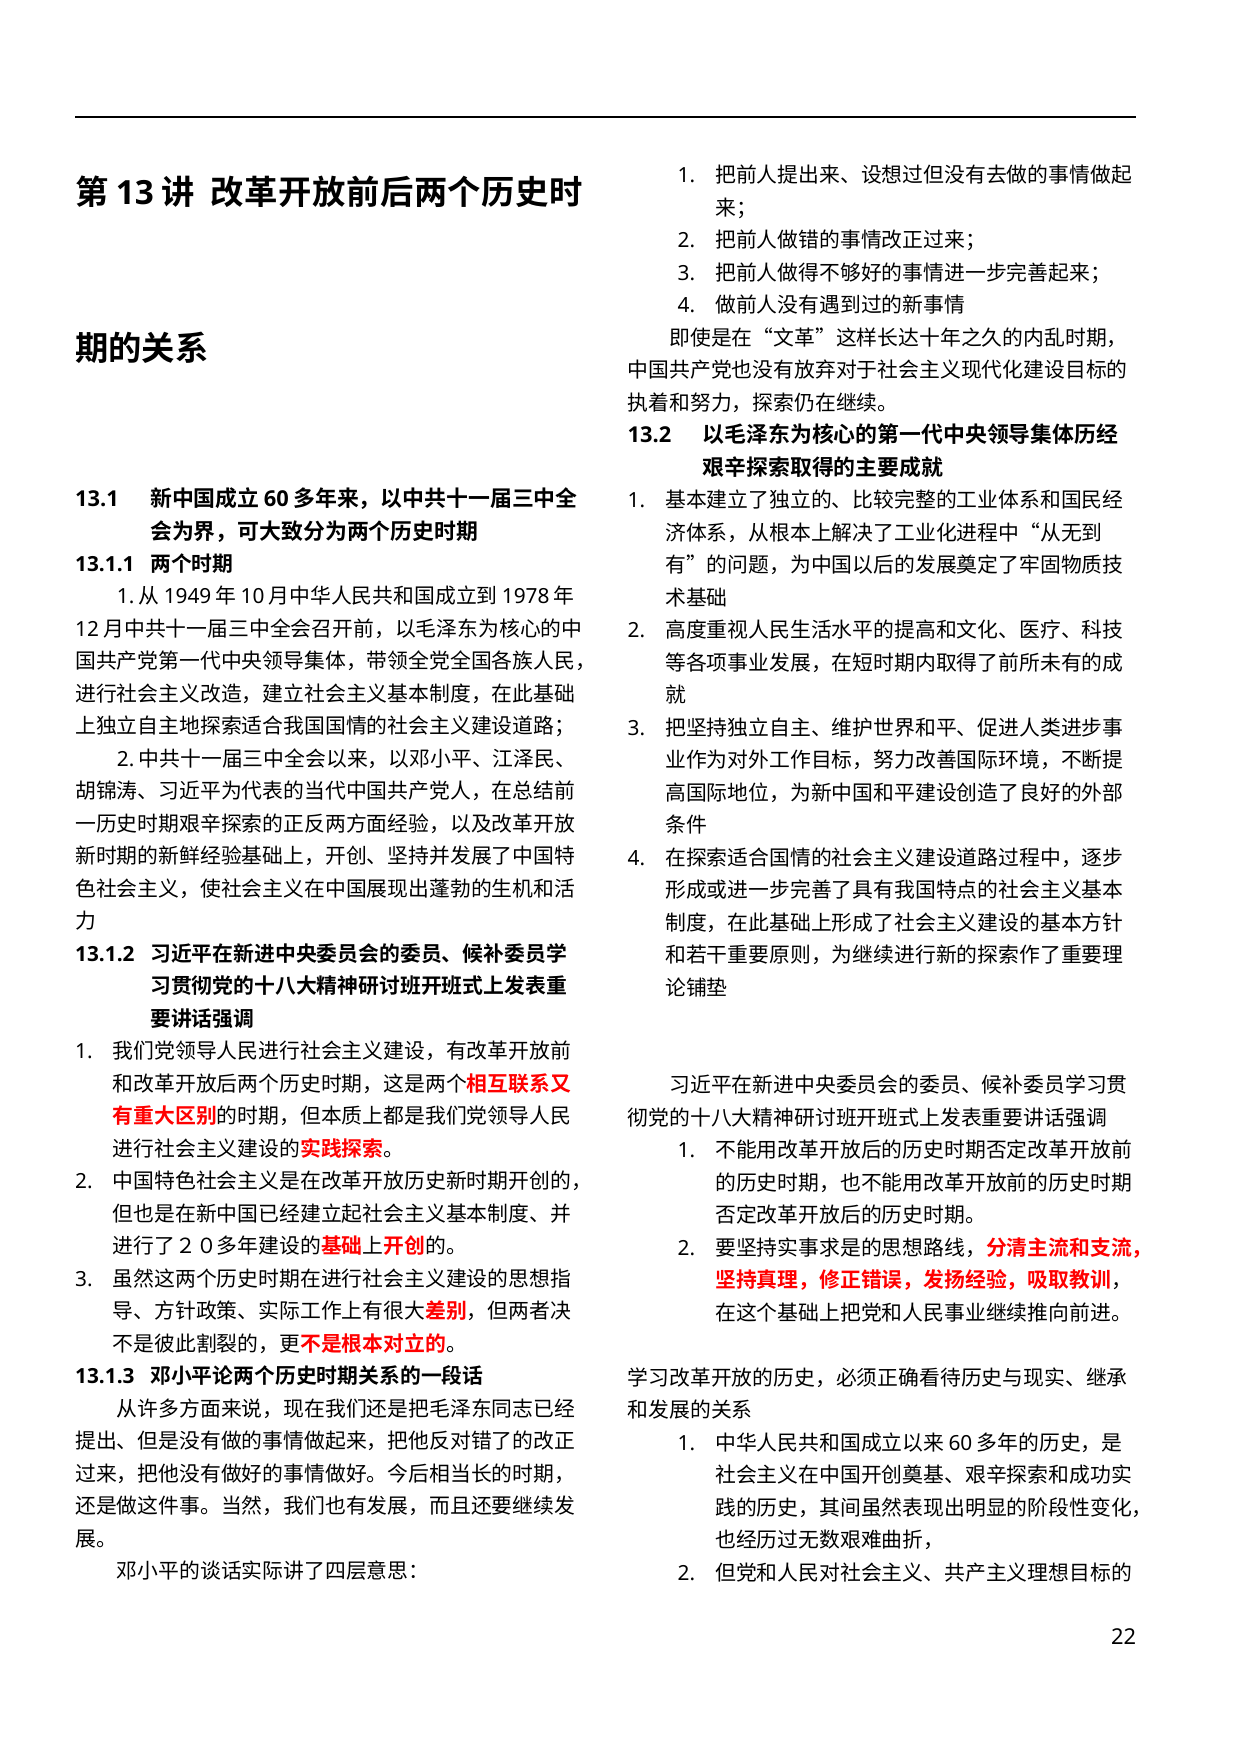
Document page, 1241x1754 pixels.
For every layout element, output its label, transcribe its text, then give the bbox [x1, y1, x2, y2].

text 学习改革开放的历史，必须正确看待历史与现实、继承和发展的关系 [627, 1360, 1136, 1425]
list 我们党领导人民进行社会主义建设，有改革开放前和改革开放后两个历史时期，这是两个相互联系又有重大区别的时期，但本质上都是我们党领导人民进行社会主义建设的实践探索。 [75, 1033, 583, 1163]
text 邓小平的谈话实际讲了四层意思： [75, 1553, 583, 1586]
list 虽然这两个历史时期在进行社会主义建设的思想指导、方针政策、实际工作上有很大差别，但两者决不是彼此割裂的，更不是根本对立的。 [75, 1261, 583, 1358]
text 即使是在“文革”这样长达十年之久的内乱时期，中国共产党也没有放弃对于社会主义现代化建设目标的执着和努力，探索仍在继续。 [627, 320, 1136, 417]
list 要坚持实事求是的思想路线，分清主流和支流，坚持真理，修正错误，发扬经验，吸取教训，在这个基础上把党和人民事业继续推向前进。 [677, 1230, 1136, 1327]
list 两个时期 [75, 546, 583, 578]
subtitle 第13讲 改革开放前后两个历史时期的关系 [75, 157, 583, 379]
list 基本建立了独立的、比较完整的工业体系和国民经济体系，从根本上解决了工业化进程中“从无到有”的问题，为中国以后的发展奠定了牢固物质技术基础 [627, 482, 1136, 612]
list 但党和人民对社会主义、共产主义理想目标的执着追求是始终不渝的，对适合我国国情的社会主义建设道路的独立探索也是坚持不懈的，这使我国社会主义事业虽历经曲折却仍能在前进中不断走向辉煌。 [677, 1555, 1136, 1587]
list 新中国成立60多年来，以中共十一届三中全会为界，可大致分为两个历史时期 [75, 481, 583, 546]
list 高度重视人民生活水平的提高和文化、医疗、科技等各项事业发展，在短时期内取得了前所未有的成就 [627, 612, 1136, 710]
list 把前人做得不够好的事情进一步完善起来； [677, 255, 1136, 287]
list 做前人没有遇到过的新事情 [677, 287, 1136, 320]
text 2. 中共十一届三中全会以来，以邓小平、江泽民、胡锦涛、习近平为代表的当代中国共产党人，在总结前一历史时期艰辛探索的正反两方面经验，以及改革开放新时期的新鲜经验基础上，开创、坚持并发展了中国特色社会主义，使社会主义在中国展现出蓬勃的生机和活力 [75, 741, 583, 936]
list 把前人做错的事情改正过来； [677, 222, 1136, 255]
list 在探索适合国情的社会主义建设道路过程中，逐步形成或进一步完善了具有我国特点的社会主义基本制度，在此基础上形成了社会主义建设的基本方针和若干重要原则，为继续进行新的探索作了重要理论铺垫 [627, 840, 1136, 1002]
list 以毛泽东为核心的第一代中央领导集体历经艰辛探索取得的主要成就 [627, 417, 1136, 482]
text 1. 从1949年10月中华人民共和国成立到1978年12月中共十一届三中全会召开前，以毛泽东为核心的中国共产党第一代中央领导集体，带领全党全国各族人民，进行社会主义改造，建立社会主义基本制度，在此基础上独立自主地探索适合我国国情的社会主义建设道路； [75, 578, 583, 741]
list 不能用改革开放后的历史时期否定改革开放前的历史时期，也不能用改革开放前的历史时期否定改革开放后的历史时期。 [677, 1132, 1136, 1230]
list 把坚持独立自主、维护世界和平、促进人类进步事业作为对外工作目标，努力改善国际环境，不断提高国际地位，为新中国和平建设创造了良好的外部条件 [627, 710, 1136, 840]
list 中华人民共和国成立以来60多年的历史，是社会主义在中国开创奠基、艰辛探索和成功实践的历史，其间虽然表现出明显的阶段性变化，也经历过无数艰难曲折， [677, 1425, 1136, 1555]
text 从许多方面来说，现在我们还是把毛泽东同志已经提出、但是没有做的事情做起来，把他反对错了的改正过来，把他没有做好的事情做好。今后相当长的时期，还是做这件事。当然，我们也有发展，而且还要继续发展。 [75, 1391, 583, 1553]
text 习近平在新进中央委员会的委员、候补委员学习贯彻党的十八大精神研讨班开班式上发表重要讲话强调 [627, 1067, 1136, 1132]
list 邓小平论两个历史时期关系的一段话 [75, 1358, 583, 1391]
list 中国特色社会主义是在改革开放历史新时期开创的，但也是在新中国已经建立起社会主义基本制度、并进行了２０多年建设的基础上开创的。 [75, 1163, 583, 1261]
list 习近平在新进中央委员会的委员、候补委员学习贯彻党的十八大精神研讨班开班式上发表重要讲话强调 [75, 936, 583, 1033]
list 把前人提出来、设想过但没有去做的事情做起来； [677, 157, 1136, 222]
